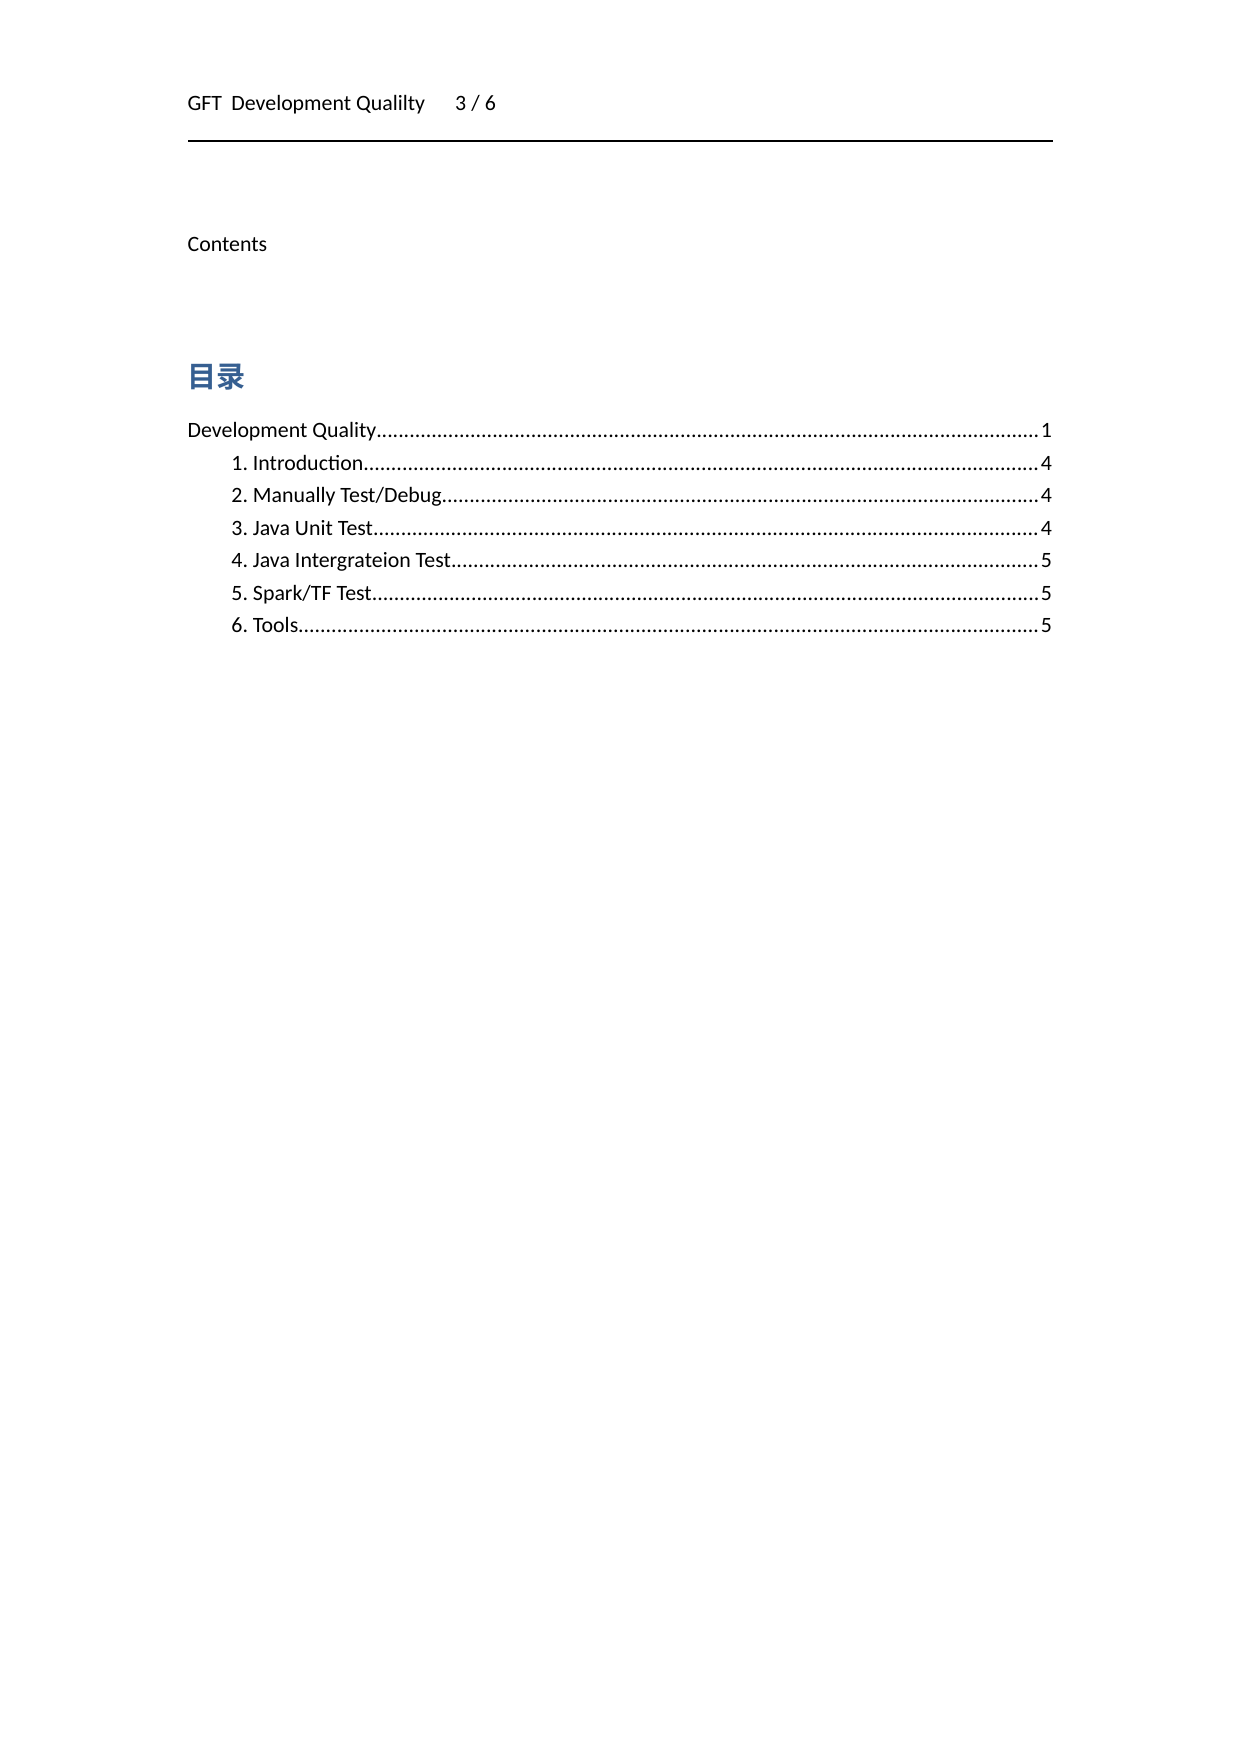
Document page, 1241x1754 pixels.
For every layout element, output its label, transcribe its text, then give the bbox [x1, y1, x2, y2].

text Contents [187, 227, 1053, 259]
